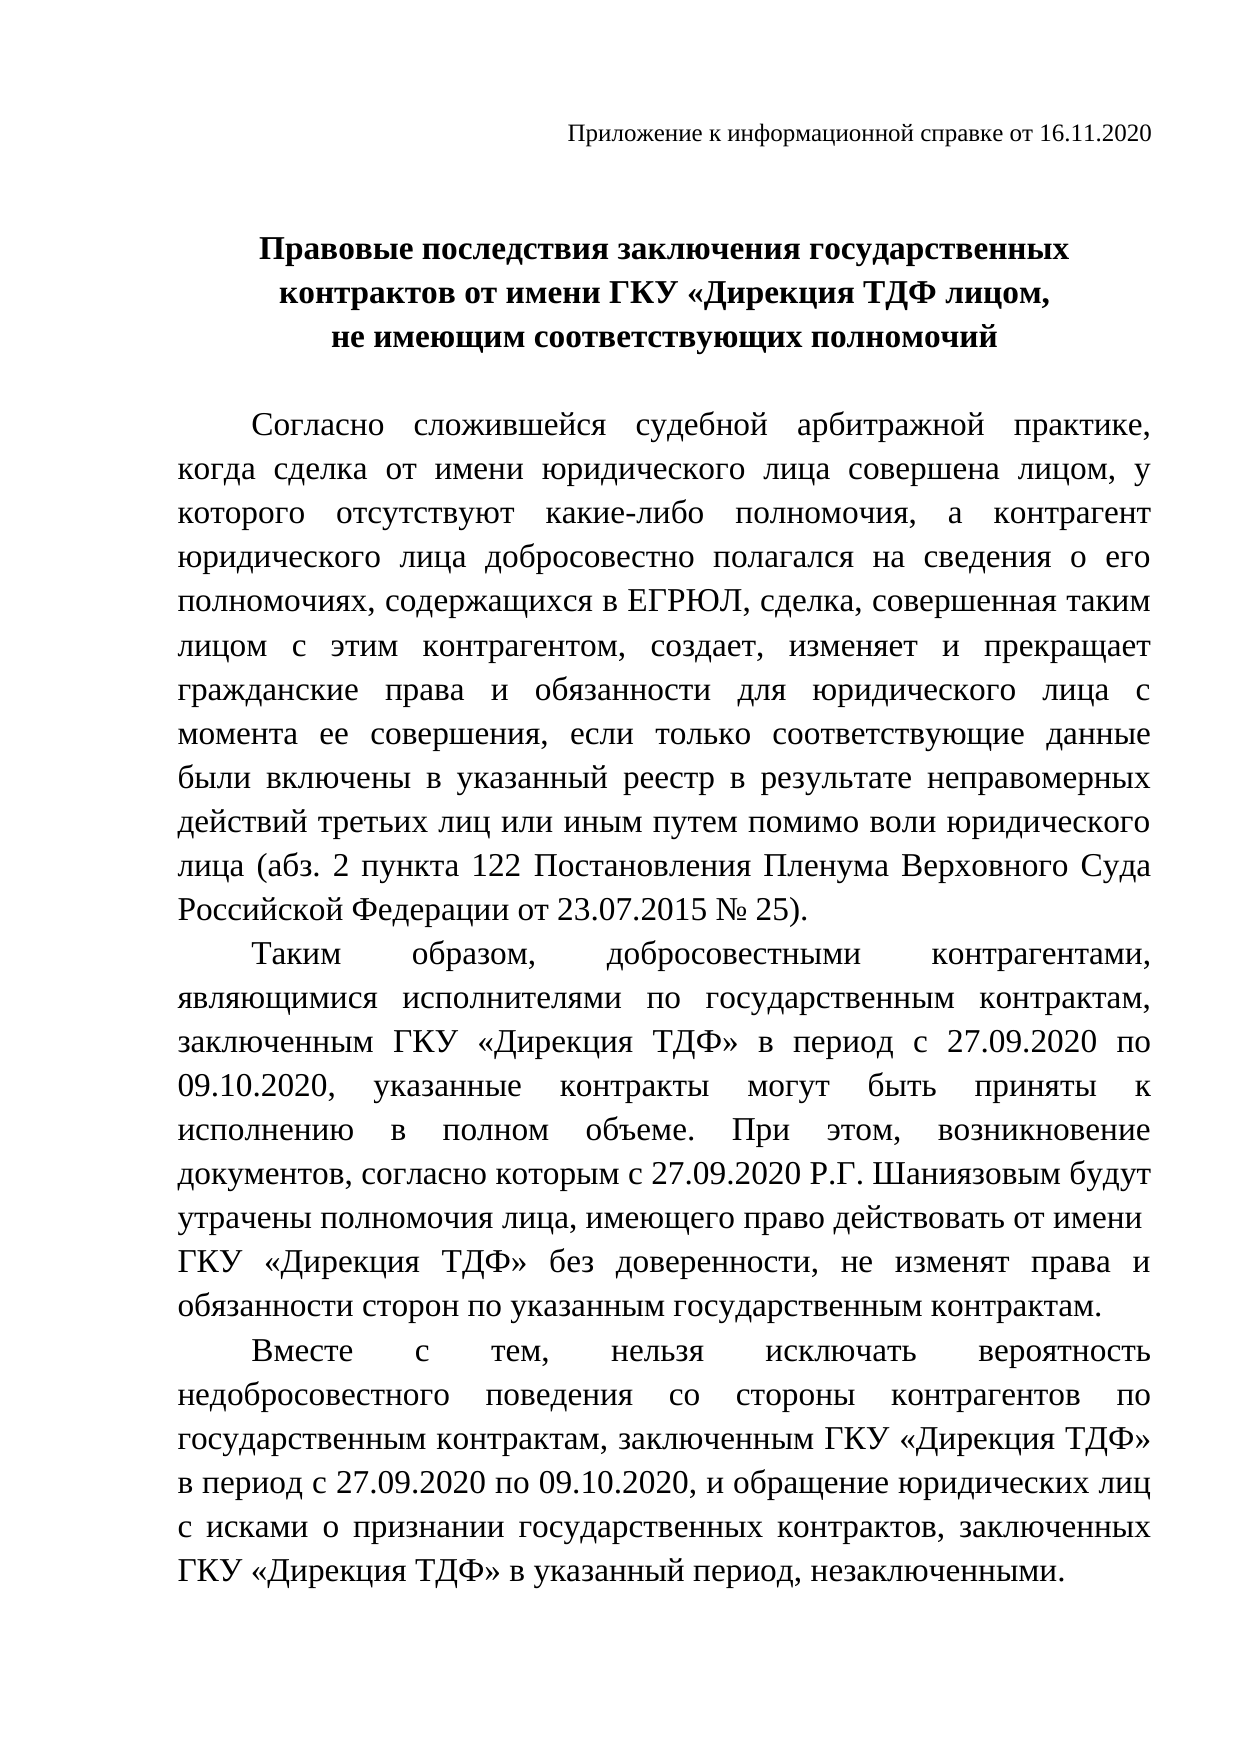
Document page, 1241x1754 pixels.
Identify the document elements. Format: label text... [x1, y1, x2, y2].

text Приложение к информационной справке от 16.11.2020 [177, 118, 1152, 147]
text Согласно сложившейся судебной арбитражной практике, когда сделка от имени юридического лица совершена лицом, у которого отсутствуют какие-либо полномочия, а контрагент юридического лица добросовестно полагался на сведения о его полномочиях, содержащихся в ЕГРЮЛ, сделка, совершенная таким лицом с этим контрагентом, создает, изменяет и прекращает гражданские права и обязанности для юридического лица с момента ее совершения, если только соответствующие данные были включены в указанный реестр в результате неправомерных действий третьих лиц или иным путем помимо воли юридического лица (абз. 2 пункта 122 Постановления Пленума Верховного Суда Российской Федерации от 23.07.2015 № 25). [177, 404, 1152, 927]
text Вместе с тем, нельзя исключать вероятность недобросовестного поведения со стороны контрагентов по государственным контрактам, заключенным ГКУ «Дирекция ТДФ» в период с 27.09.2020 по 09.10.2020, и обращение юридических лиц с исками о признании государственных контрактов, заключенных ГКУ «Дирекция ТДФ» в указанный период, незаключенными. [177, 1330, 1152, 1588]
text Таким образом, добросовестными контрагентами, являющимися исполнителями по государственным контрактам, заключенным ГКУ «Дирекция ТДФ» в период с 27.09.2020 по 09.10.2020, указанные контракты могут быть приняты к исполнению в полном объеме. При этом, возникновение документов, согласно которым с 27.09.2020 Р.Г. Шаниязовым будут утрачены полномочия лица, имеющего право действовать от имени ГКУ «Дирекция ТДФ» без доверенности, не изменят права и обязанности сторон по указанным государственным контрактам. [177, 933, 1152, 1324]
text Правовые последствия заключения государственных контрактов от имени ГКУ «Дирекция ТДФ лицом, [177, 228, 1152, 311]
text не имеющим соответствующих полномочий [177, 316, 1152, 355]
